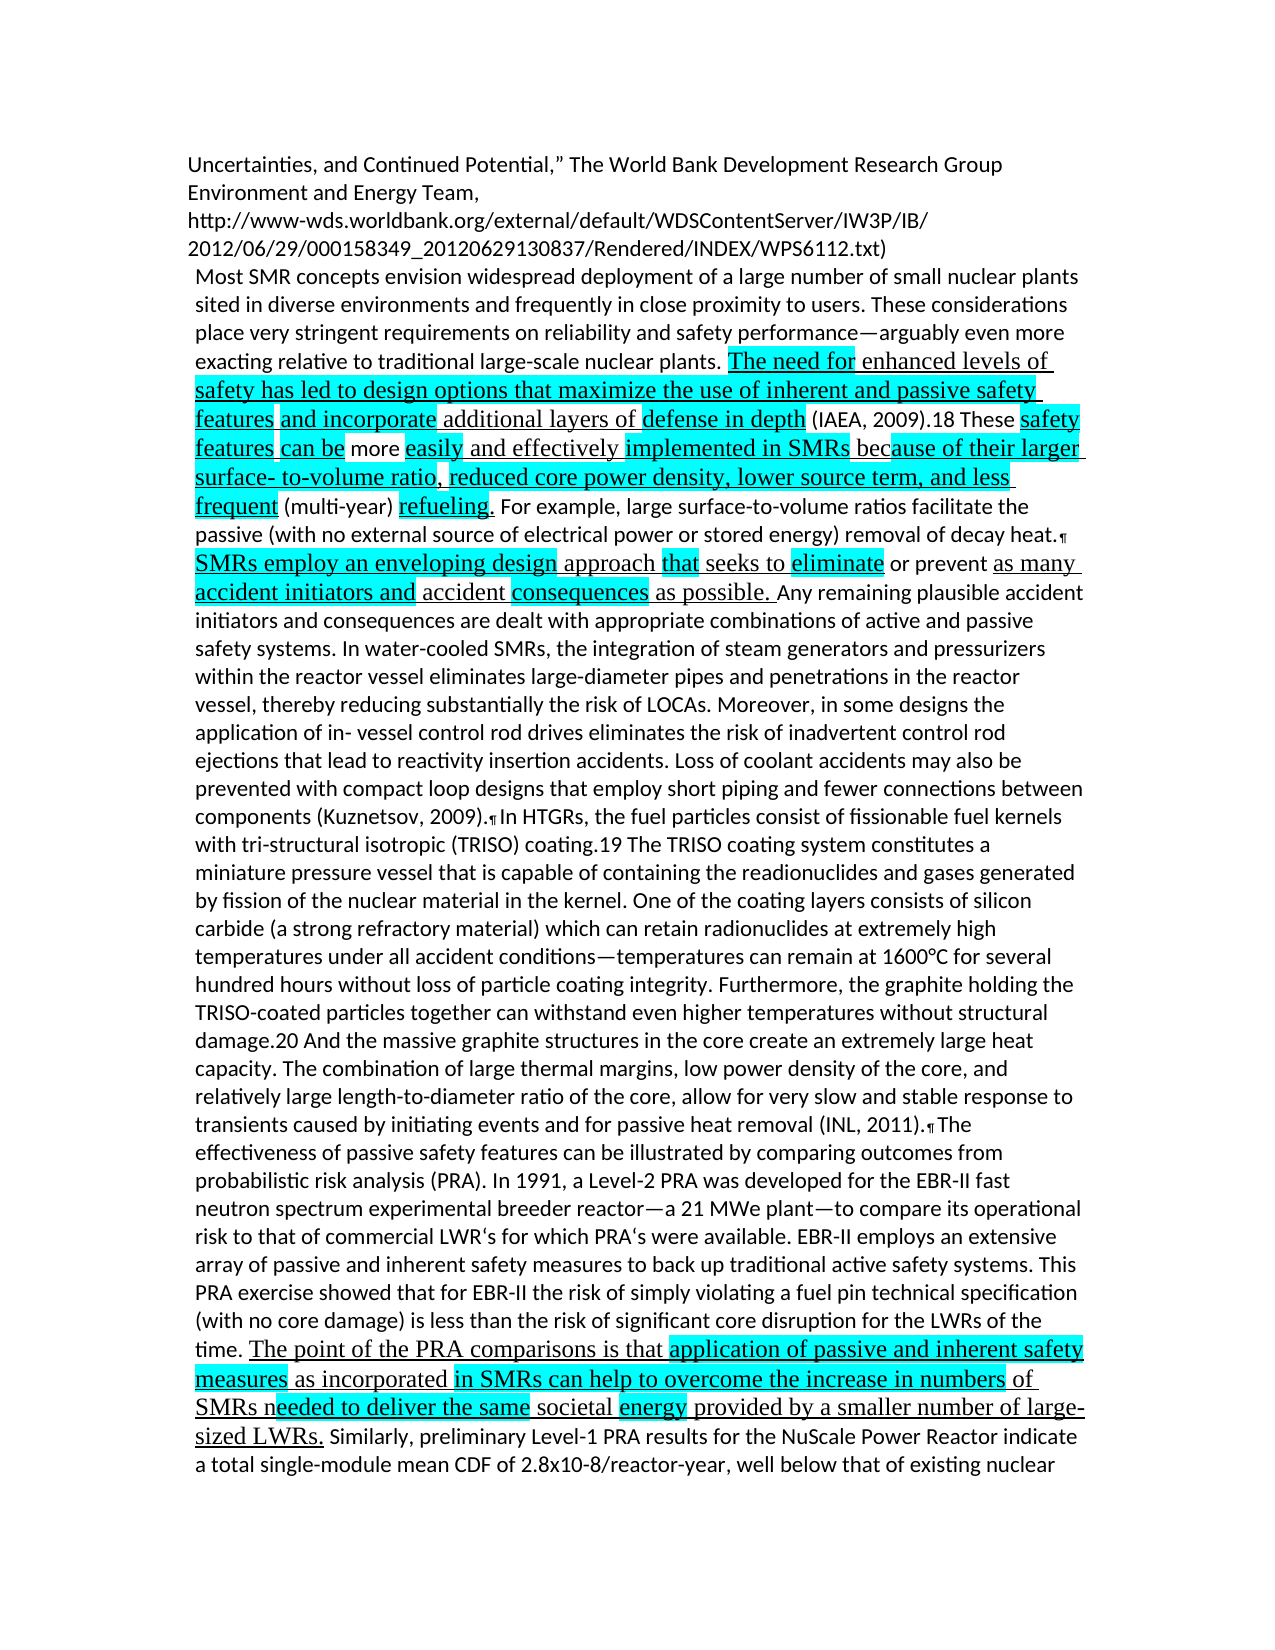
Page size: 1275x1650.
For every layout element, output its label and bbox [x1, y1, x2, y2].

text [195, 262, 1087, 1478]
text [187, 150, 1087, 262]
